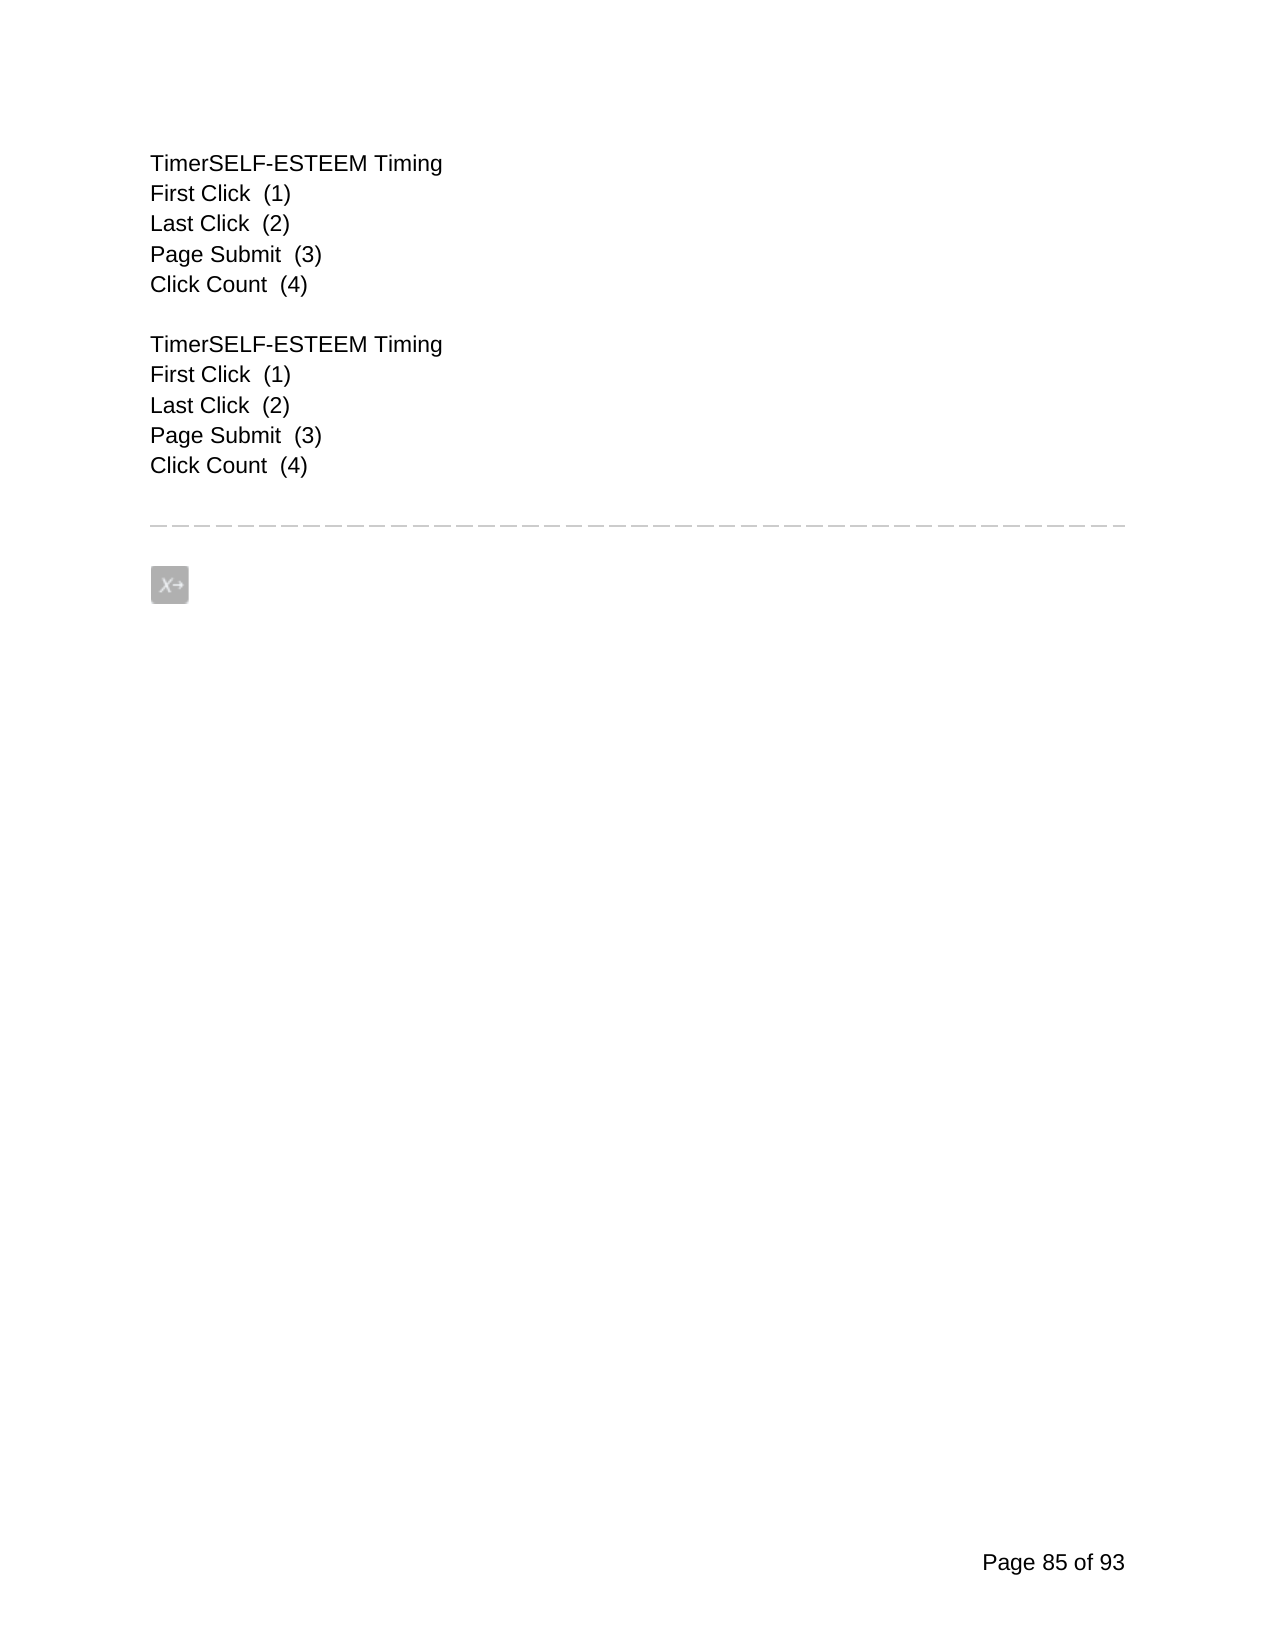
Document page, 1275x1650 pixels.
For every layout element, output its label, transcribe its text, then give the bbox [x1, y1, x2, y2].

list Click Count (4) [150, 271, 1125, 297]
text TimerSELF-ESTEEM Timing [150, 331, 1125, 358]
text TimerSELF-ESTEEM Timing [150, 150, 1125, 176]
picture [151, 566, 189, 604]
list Page Submit (3) [150, 422, 1125, 448]
list Page Submit (3) [150, 241, 1125, 267]
list Last Click (2) [150, 210, 1125, 237]
list First Click (1) [150, 361, 1125, 388]
list Click Count (4) [150, 452, 1125, 478]
list Last Click (2) [150, 392, 1125, 418]
list First Click (1) [150, 180, 1125, 207]
